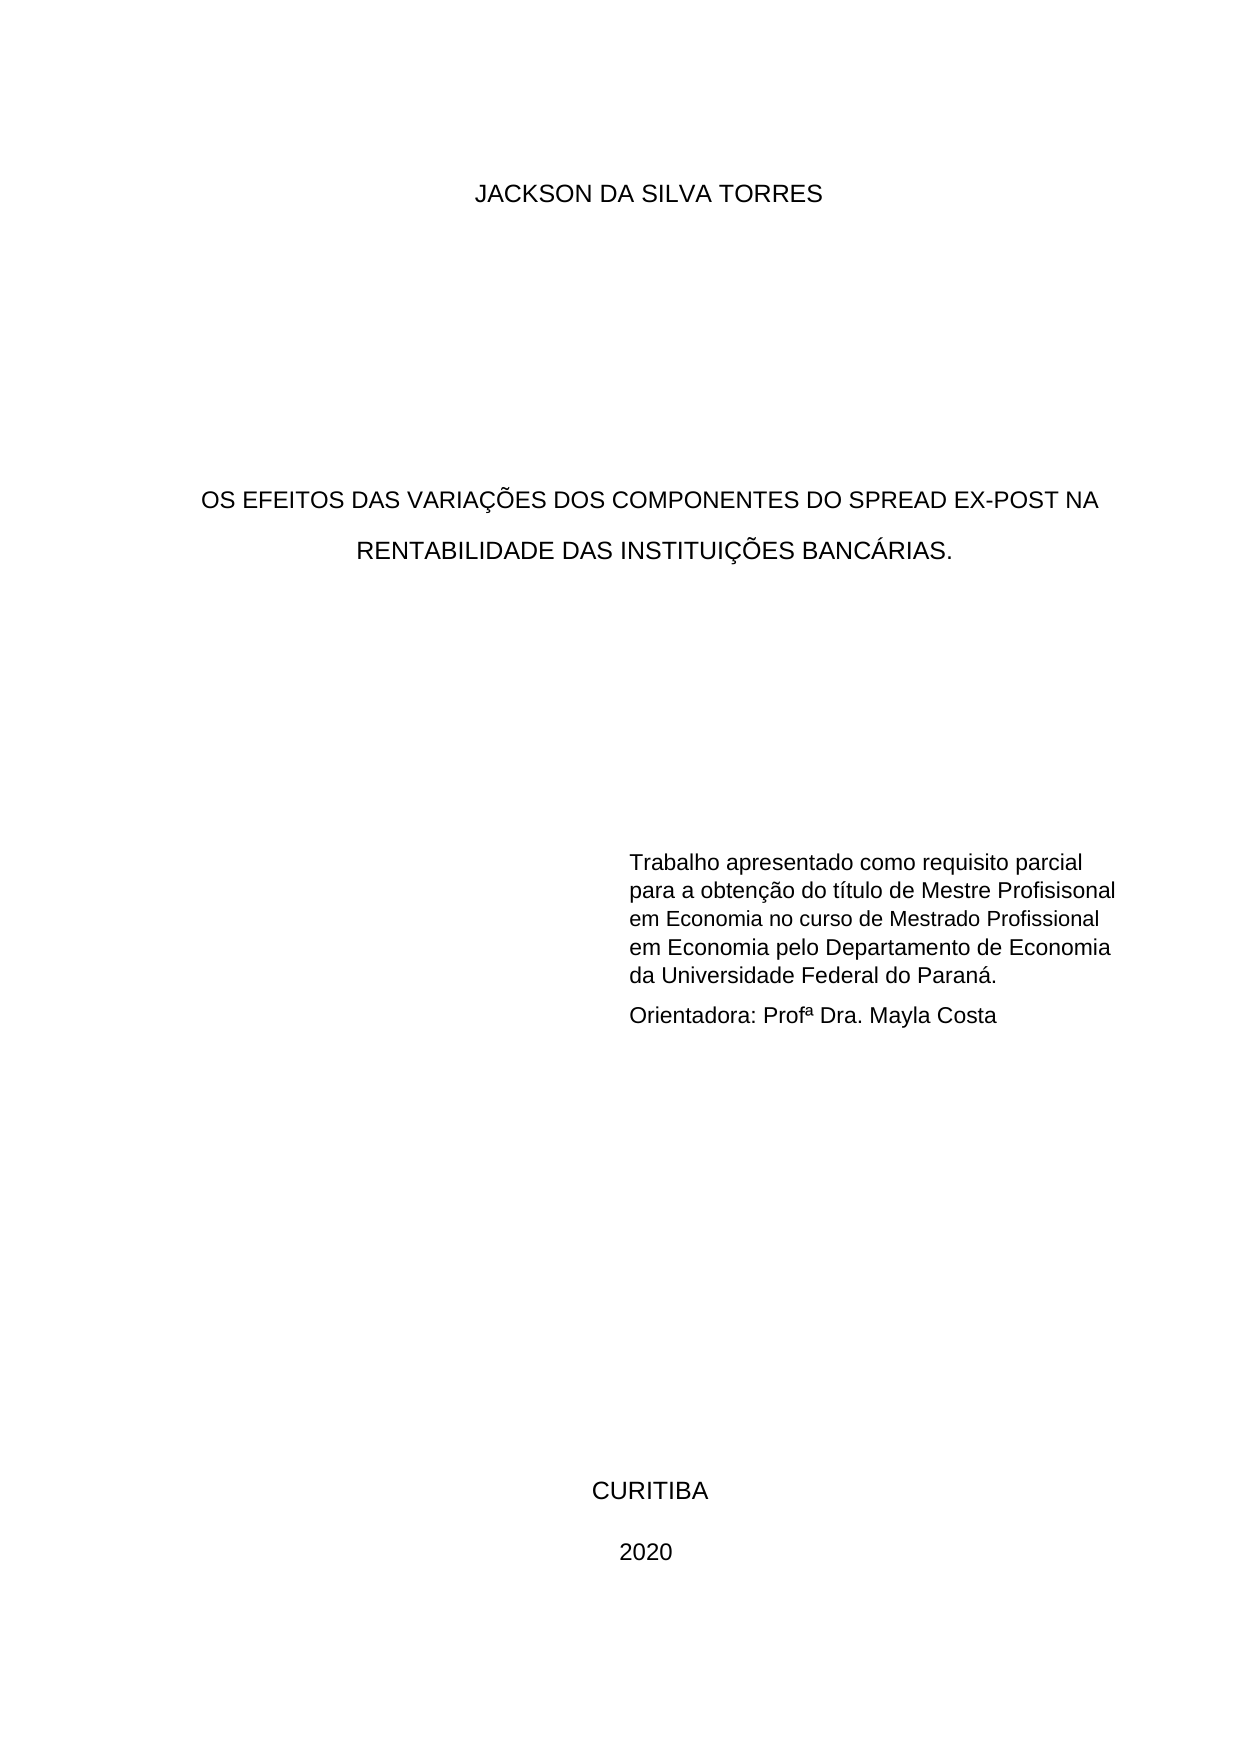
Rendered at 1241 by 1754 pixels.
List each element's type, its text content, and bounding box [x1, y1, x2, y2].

text Trabalho apresentado como requisito parcial [629, 849, 1117, 876]
text JACKSON DA SILVA TORRES [150, 178, 1148, 207]
text da Universidade Federal do Paraná. [629, 962, 1117, 988]
text em Economia no curso de Mestrado Profissional [629, 906, 1117, 931]
text CURITIBA [150, 1476, 1150, 1504]
text em Economia pelo Departamento de Economia [629, 934, 1117, 960]
text para a obtenção do título de Mestre Profisisonal [629, 877, 1117, 904]
text 2020 [150, 1538, 1142, 1566]
text RENTABILIDADE DAS INSTITUIÇÕES BANCÁRIAS. [356, 536, 1117, 564]
text Orientadora: Profª Dra. Mayla Costa [629, 1002, 1117, 1028]
text OS EFEITOS DAS VARIAÇÕES DOS COMPONENTES DO SPREAD EX-POST NA [150, 486, 1150, 513]
